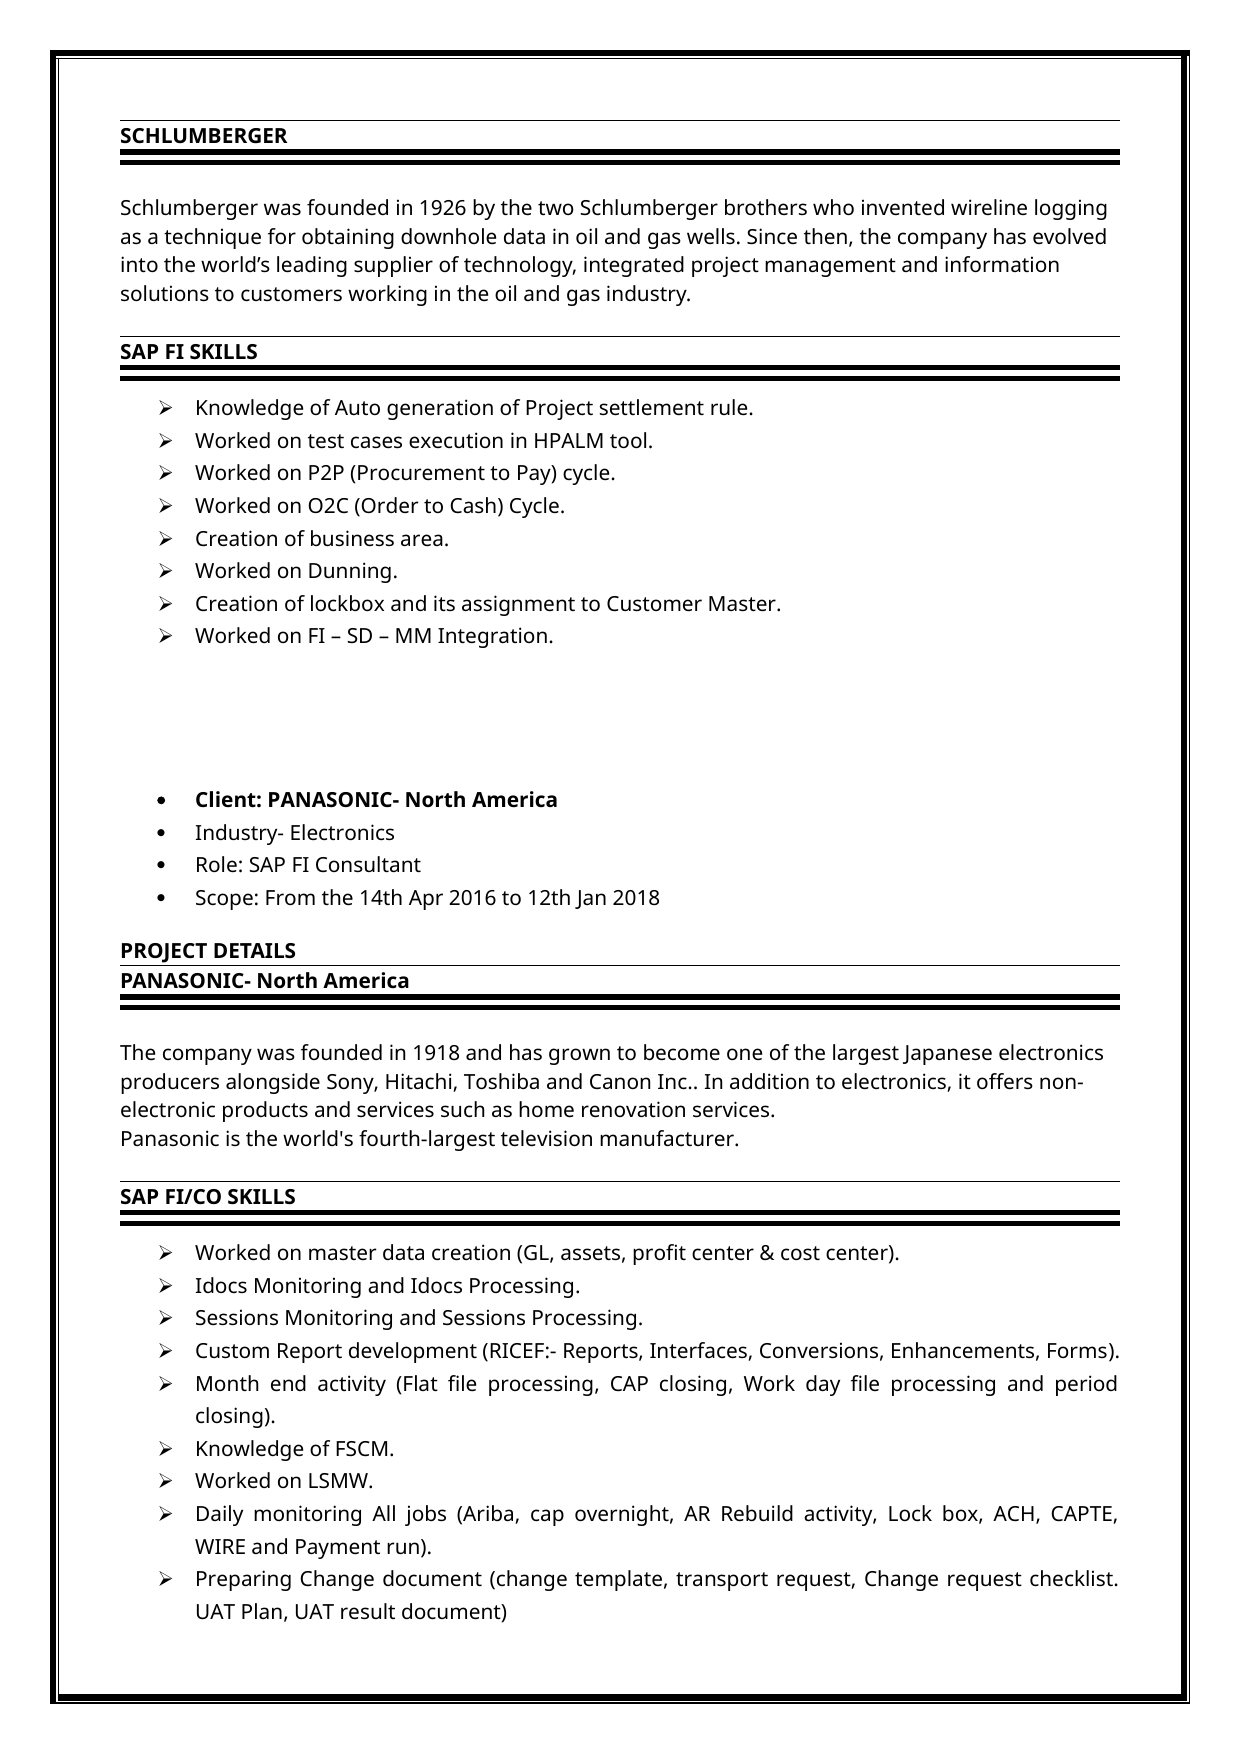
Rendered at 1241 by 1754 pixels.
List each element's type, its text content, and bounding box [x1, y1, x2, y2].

text PANASONIC- North America [120, 966, 1120, 994]
text Schlumberger was founded in 1926 by the two Schlumberger brothers who invented wireline logging as a technique for obtaining downhole data in oil and gas wells. Since then, the company has evolved into the world’s leading supplier of technology, integrated project management and information solutions to customers working in the oil and gas industry. [120, 193, 1120, 307]
list Knowledge of Auto generation of Project settlement rule. [157, 393, 1120, 422]
list Worked on O2C (Order to Cash) Cycle. [157, 491, 1120, 519]
list Client: PANASONIC- North America [157, 785, 1120, 814]
list Worked on LSMW. [157, 1467, 1120, 1495]
list Idocs Monitoring and Idocs Processing. [157, 1271, 1120, 1299]
list Worked on P2P (Procurement to Pay) cycle. [157, 458, 1120, 487]
list Industry- Electronics [157, 818, 1120, 846]
list Month end activity (Flat file processing, CAP closing, Work day file processing and period closing). [157, 1369, 1120, 1430]
list Creation of business area. [157, 524, 1120, 552]
list Worked on Dunning. [157, 556, 1120, 585]
text SCHLUMBERGER [120, 121, 1120, 149]
list Role: SAP FI Consultant [157, 851, 1120, 879]
text The company was founded in 1918 and has grown to become one of the largest Japanese electronics producers alongside Sony, Hitachi, Toshiba and Canon Inc.. In addition to electronics, it offers non-electronic products and services such as home renovation services. Panasonic is the world's fourth-largest television manufacturer. [120, 1038, 1120, 1152]
list Custom Report development (RICEF:- Reports, Interfaces, Conversions, Enhancements, Forms). [157, 1336, 1120, 1364]
list Worked on test cases execution in HPALM tool. [157, 426, 1120, 454]
list Worked on FI – SD – MM Integration. [157, 622, 1120, 650]
text SAP FI/CO SKILLS [120, 1182, 1120, 1210]
list Preparing Change document (change template, transport request, Change request checklist. UAT Plan, UAT result document) [157, 1564, 1120, 1625]
list Worked on master data creation (GL, assets, profit center & cost center). [157, 1238, 1120, 1267]
list Daily monitoring All jobs (Ariba, cap overnight, AR Rebuild activity, Lock box, ACH, CAPTE, WIRE and Payment run). [157, 1499, 1120, 1560]
text SAP FI SKILLS [120, 337, 1120, 365]
text PROJECT DETAILS [120, 937, 1120, 965]
list Creation of lockbox and its assignment to Customer Master. [157, 589, 1120, 617]
list Knowledge of FSCM. [157, 1434, 1120, 1462]
list Sessions Monitoring and Sessions Processing. [157, 1303, 1120, 1332]
list Scope: From the 14th Apr 2016 to 12th Jan 2018 [157, 883, 1120, 912]
